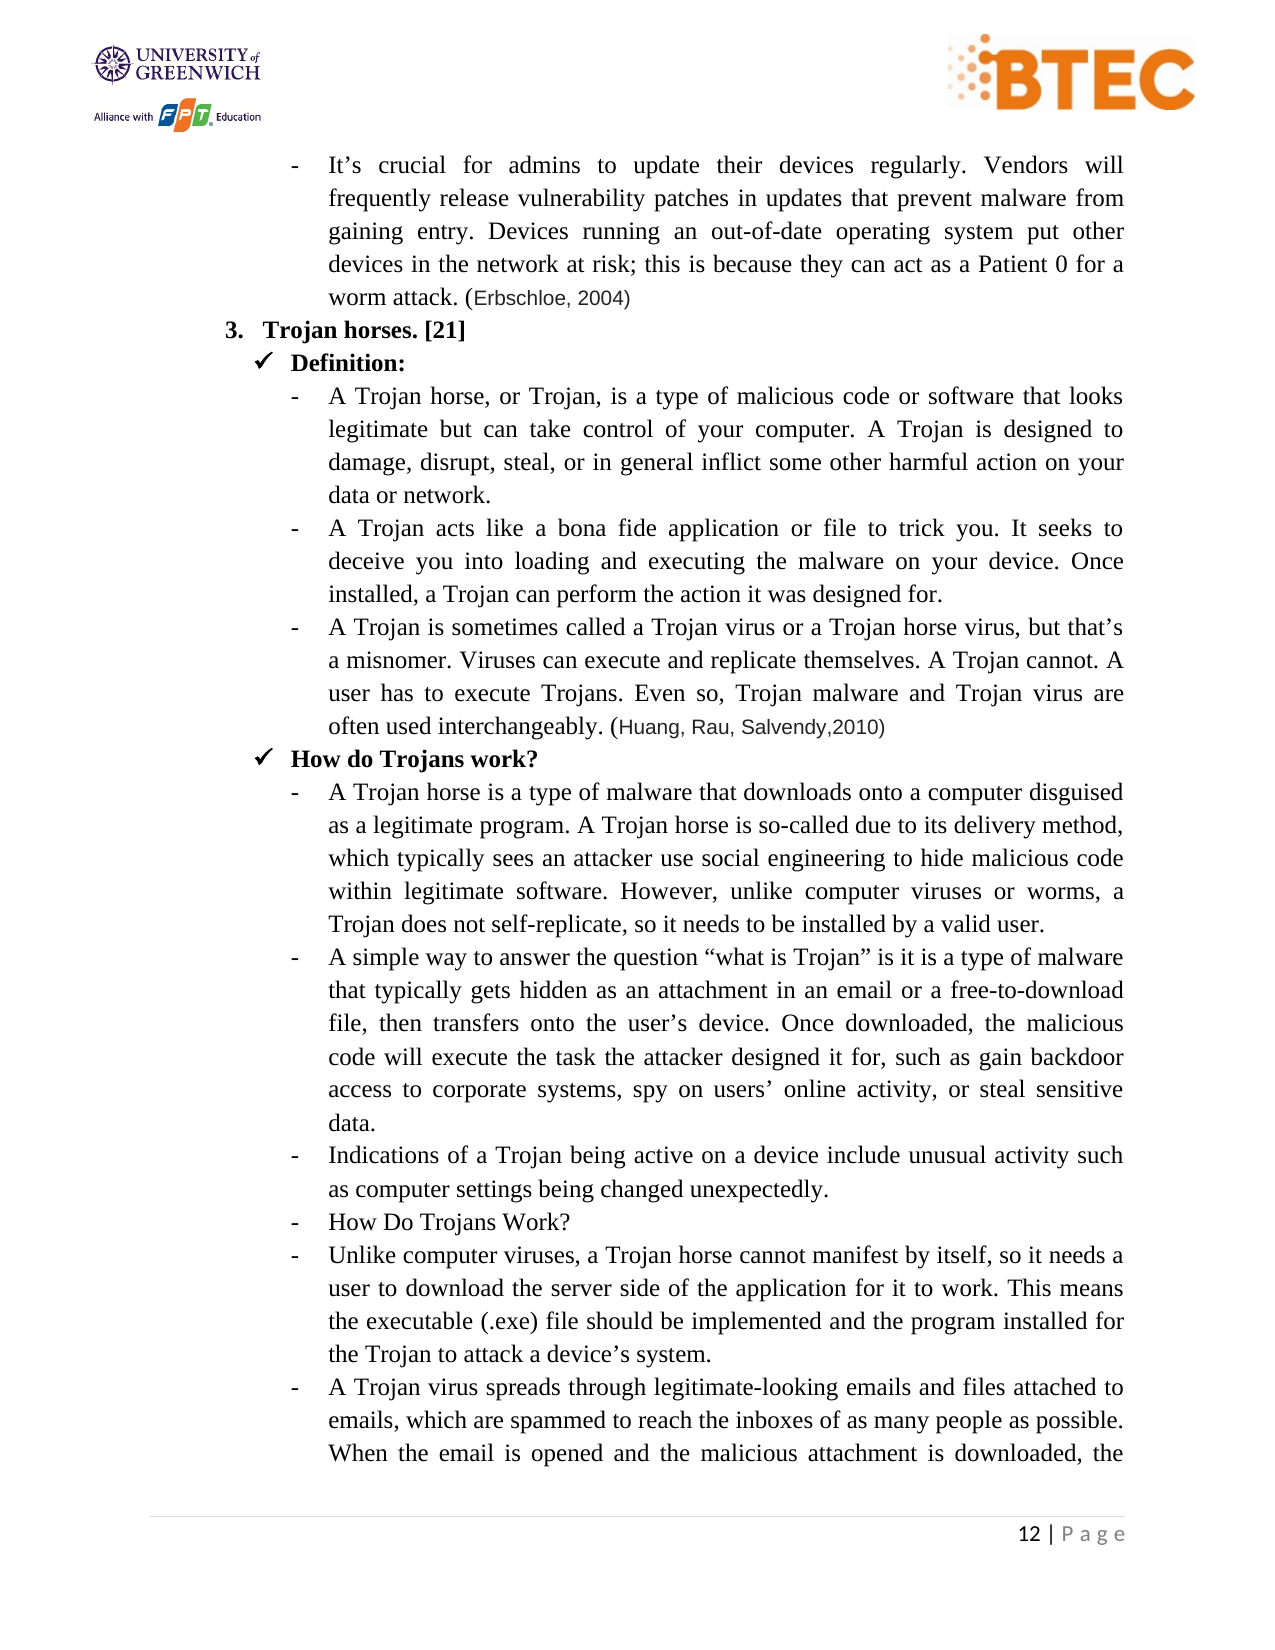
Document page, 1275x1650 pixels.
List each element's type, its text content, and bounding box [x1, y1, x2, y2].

list A Trojan horse, or Trojan, is a type of malicious code or software that looks legitimate but can take control of your computer. A Trojan is designed to damage, disrupt, steal, or in general inflict some other harmful action on your data or network. [291, 381, 1125, 509]
list A simple way to answer the question “what is Trojan” is it is a type of malware that typically gets hidden as an attachment in an email or a free-to-download file, then transfers onto the user’s device. Once downloaded, the malicious code will execute the task the attacker designed it for, such as gain backdoor access to corporate systems, spy on users’ online activity, or steal sensitive data. [291, 942, 1125, 1136]
list Indications of a Trojan being active on a device include unusual activity such as computer settings being changed unexpectedly. [291, 1141, 1125, 1202]
list How Do Trojans Work? [291, 1207, 1125, 1235]
list Definition: [253, 348, 1125, 377]
picture [80, 31, 273, 143]
list A Trojan is sometimes called a Trojan virus or a Trojan horse virus, but that’s a misnomer. Viruses can execute and replicate themselves. A Trojan cannot. A user has to execute Trojans. Even so, Trojan malware and Trojan virus are often used interchangeably. (Huang, Rau, Salvendy,2010) [291, 612, 1125, 740]
list It’s crucial for admins to update their devices regularly. Vendors will frequently release vulnerability patches in updates that prevent malware from gaining entry. Devices running an out-of-date operating system put other devices in the network at risk; this is because they can act as a Patient 0 for a worm attack. (Erbschloe, 2004) [291, 150, 1125, 311]
list A Trojan acts like a bona fide application or file to trick you. It seeks to deceive you into loading and executing the malware on your device. Once installed, a Trojan can perform the action it was designed for. [291, 513, 1125, 608]
list Unlike computer viruses, a Trojan horse cannot manifest by itself, so it needs a user to download the server side of the application for it to work. This means the executable (.exe) file should be implemented and the program installed for the Trojan to attack a device’s system. [291, 1240, 1125, 1367]
picture [947, 34, 1195, 110]
list A Trojan horse is a type of malware that downloads onto a computer disguised as a legitimate program. A Trojan horse is so-called due to its delivery method, which typically sees an attacker use social engineering to hide malicious code within legitimate software. However, unlike computer viruses or worms, a Trojan does not self-replicate, so it needs to be installed by a valid user. [291, 777, 1125, 938]
list How do Trojans work? [253, 744, 1125, 773]
list Trojan horses. [21] [225, 315, 1125, 344]
